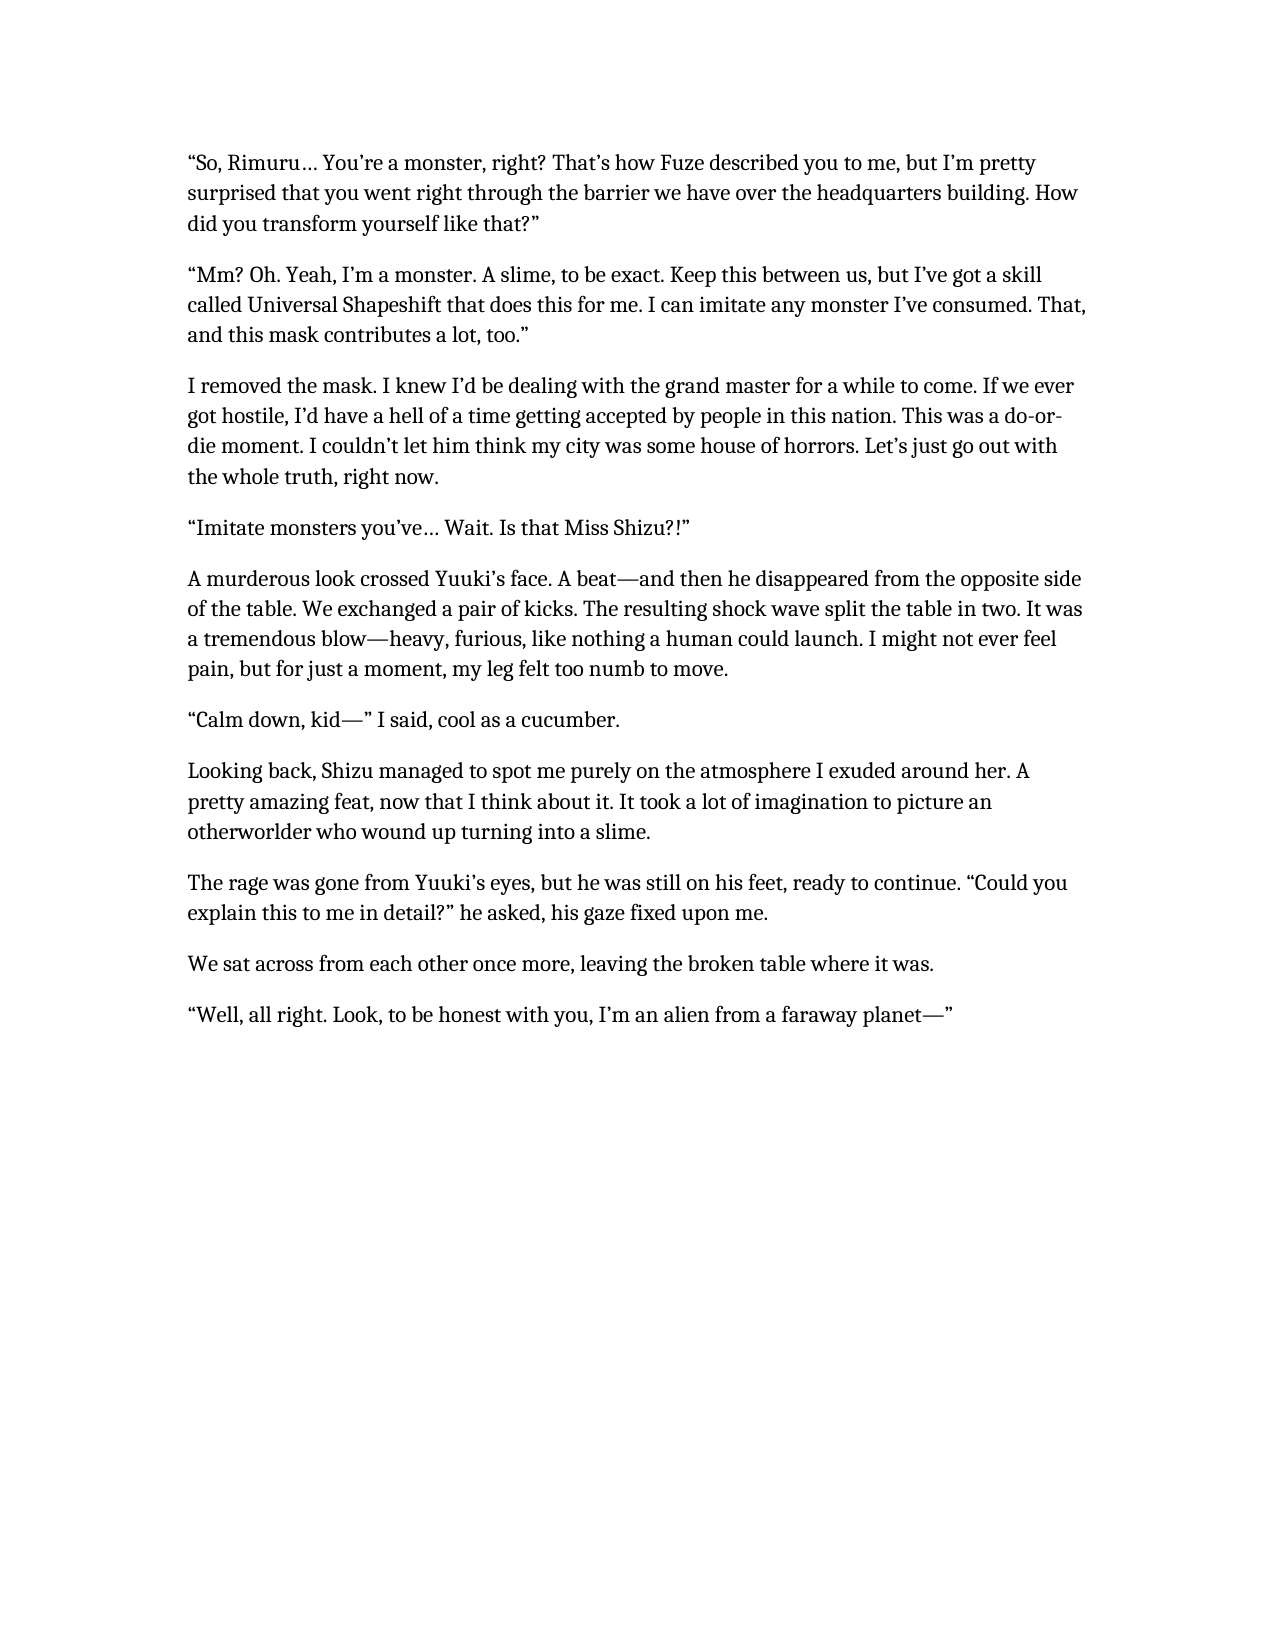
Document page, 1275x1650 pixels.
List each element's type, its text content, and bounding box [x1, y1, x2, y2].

text Looking back, Shizu managed to spot me purely on the atmosphere I exuded around her. A pretty amazing feat, now that I think about it. It took a lot of imagination to picture an otherworlder who wound up turning into a slime. [187, 758, 1087, 845]
text The rage was gone from Yuuki’s eyes, but he was still on his feet, ready to continue. “Could you explain this to me in detail?” he asked, his gaze fixed upon me. [187, 870, 1087, 926]
text “So, Rimuru… You’re a monster, right? That’s how Fuze described you to me, but I’m pretty surprised that you went right through the barrier we have over the headquarters building. How did you transform yourself like that?” [187, 150, 1087, 237]
text A murderous look crossed Yuuki’s face. A beat—and then he disappeared from the opposite side of the table. We exchanged a pair of kicks. The resulting shock wave split the table in two. It was a tremendous blow—heavy, furious, like nothing a human could launch. I might not ever feel pain, but for just a moment, my leg felt too numb to move. [187, 566, 1087, 683]
text “Imitate monsters you’ve… Wait. Is that Miss Shizu?!” [187, 514, 1087, 541]
text We sat across from each other once more, leaving the broken table where it was. [187, 951, 1087, 977]
text “Calm down, kid—” I said, cool as a cucumber. [187, 707, 1087, 734]
text I removed the mask. I knew I’d be dealing with the grand master for a while to come. If we ever got hostile, I’d have a hell of a time getting accepted by people in this nation. This was a do-or-die moment. I couldn’t let him think my city was some house of horrors. Let’s just go out with the whole truth, right now. [187, 373, 1087, 490]
text “Mm? Oh. Yeah, I’m a monster. A slime, to be exact. Keep this between us, but I’ve got a skill called Universal Shapeshift that does this for me. I can imitate any monster I’ve consumed. That, and this mask contributes a lot, too.” [187, 261, 1087, 348]
text “Well, all right. Look, to be honest with you, I’m an alien from a faraway planet—” [187, 1002, 1087, 1028]
